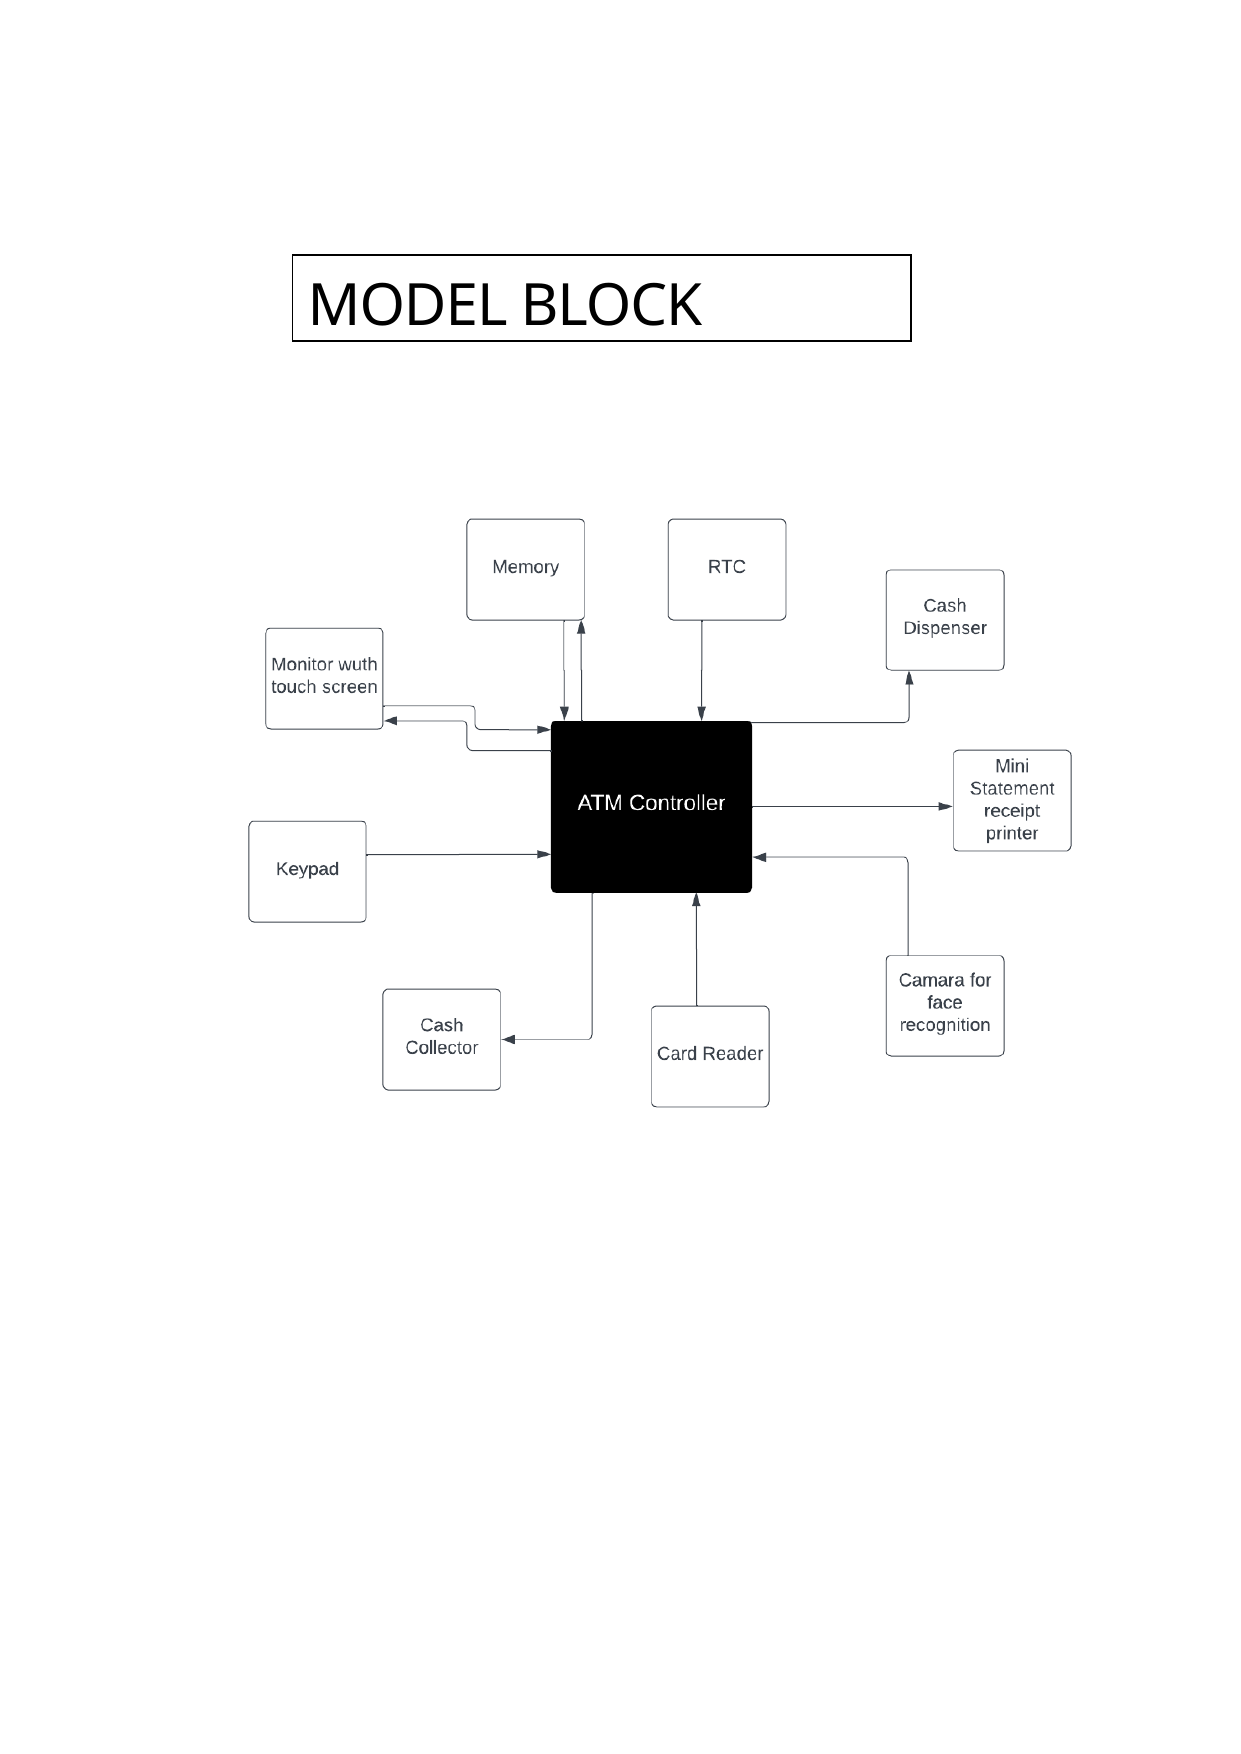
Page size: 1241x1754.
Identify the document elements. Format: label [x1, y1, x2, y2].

picture [189, 471, 1130, 1154]
